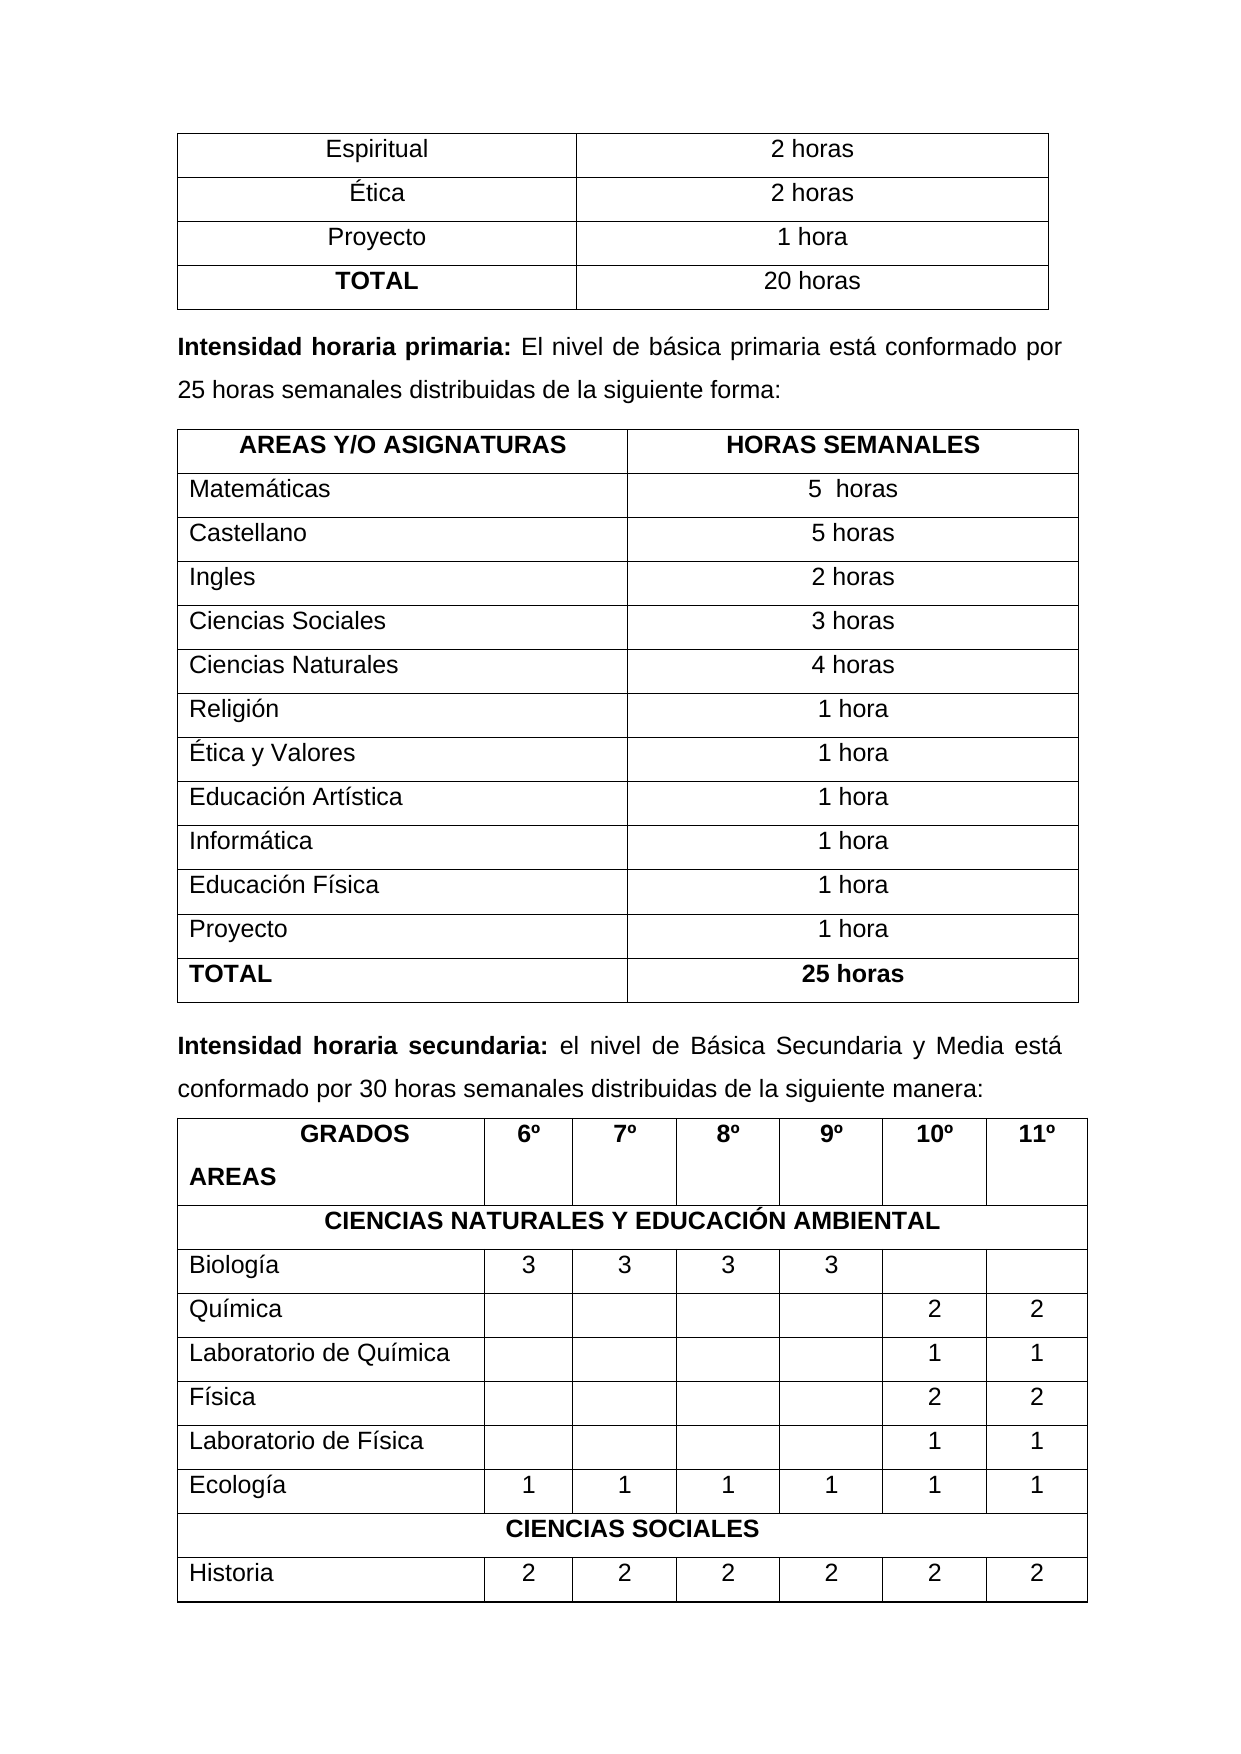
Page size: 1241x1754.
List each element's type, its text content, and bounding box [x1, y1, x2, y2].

table_cell Espiritual [178, 134, 576, 177]
table_cell TOTAL [178, 266, 576, 309]
text Intensidad horaria secundaria: el nivel de Básica Secundaria y Media está conformado por 30 horas semanales distribuidas de la siguiente manera: [177, 1031, 1063, 1103]
table_cell 3 [485, 1250, 572, 1293]
table_cell 2 [677, 1558, 779, 1601]
table_cell 1 [883, 1338, 986, 1381]
table_cell [485, 1382, 572, 1425]
table_cell 3 horas [628, 606, 1078, 649]
table_cell Ciencias Sociales [178, 606, 627, 649]
table_cell 2 [987, 1382, 1087, 1425]
table_header 9º [780, 1119, 882, 1205]
table_cell [987, 1250, 1087, 1293]
text Intensidad horaria primaria: El nivel de básica primaria está conformado por 25 horas semanales distribuidas de la siguiente forma: [177, 332, 1063, 404]
table_cell [485, 1338, 572, 1381]
table_cell TOTAL [178, 959, 627, 1002]
table_header AREAS Y/O ASIGNATURAS [178, 430, 627, 473]
table_header HORAS SEMANALES [628, 430, 1078, 473]
table_cell 1 [780, 1470, 882, 1513]
table_header 11º [987, 1119, 1087, 1205]
table_cell Proyecto [178, 222, 576, 265]
table_cell 1 hora [628, 782, 1078, 825]
table_cell 2 horas [577, 178, 1048, 221]
table_cell 2 [987, 1294, 1087, 1337]
table_cell Ética y Valores [178, 738, 627, 781]
table_cell [677, 1338, 779, 1381]
table_cell 2 [883, 1382, 986, 1425]
table_cell [677, 1382, 779, 1425]
table_cell 1 [677, 1470, 779, 1513]
table_cell [573, 1426, 676, 1469]
table_cell 2 horas [628, 562, 1078, 605]
table_cell Castellano [178, 518, 627, 561]
table_header 10º [883, 1119, 986, 1205]
table_cell 1 [987, 1426, 1087, 1469]
table_cell [573, 1338, 676, 1381]
table_cell 1 hora [577, 222, 1048, 265]
table_cell CIENCIAS NATURALES Y EDUCACIÓN AMBIENTAL [178, 1206, 1087, 1249]
table_cell [573, 1382, 676, 1425]
table_cell Ética [178, 178, 576, 221]
table_cell 2 [987, 1558, 1087, 1601]
table_cell 1 hora [628, 694, 1078, 737]
table_cell 3 [780, 1250, 882, 1293]
table_cell Proyecto [178, 915, 627, 957]
table_cell 5 horas [628, 518, 1078, 561]
table_cell [780, 1426, 882, 1469]
table_cell 2 [883, 1294, 986, 1337]
table_cell 3 [677, 1250, 779, 1293]
table_cell 1 [987, 1338, 1087, 1381]
table_header GRADOS AREAS [178, 1119, 484, 1205]
table_cell [780, 1294, 882, 1337]
table_cell Física [178, 1382, 484, 1425]
table_cell Religión [178, 694, 627, 737]
table_cell 2 [573, 1558, 676, 1601]
table_cell 1 hora [628, 738, 1078, 781]
table_cell 1 [883, 1470, 986, 1513]
table_cell 1 [987, 1470, 1087, 1513]
table_cell Ingles [178, 562, 627, 605]
table_cell Química [178, 1294, 484, 1337]
table_cell [780, 1382, 882, 1425]
table_cell 2 [485, 1558, 572, 1601]
table_cell Historia [178, 1558, 484, 1601]
table_header 8º [677, 1119, 779, 1205]
table_header 7º [573, 1119, 676, 1205]
table_cell [883, 1250, 986, 1293]
table_cell 5 horas [628, 474, 1078, 517]
table_cell Matemáticas [178, 474, 627, 517]
table_cell 20 horas [577, 266, 1048, 309]
table_cell [677, 1426, 779, 1469]
table_cell Biología [178, 1250, 484, 1293]
table_cell [485, 1426, 572, 1469]
table_cell [780, 1338, 882, 1381]
table_cell Laboratorio de Química [178, 1338, 484, 1381]
table_cell 1 hora [628, 826, 1078, 869]
table_header 6º [485, 1119, 572, 1205]
table_cell Educación Física [178, 870, 627, 913]
table_cell [573, 1294, 676, 1337]
table_cell [677, 1294, 779, 1337]
table_cell 4 horas [628, 650, 1078, 693]
table_cell 1 [485, 1470, 572, 1513]
table_cell Ecología [178, 1470, 484, 1513]
table_cell 3 [573, 1250, 676, 1293]
table_cell 1 hora [628, 915, 1078, 957]
table_cell Laboratorio de Física [178, 1426, 484, 1469]
table_cell 1 [573, 1470, 676, 1513]
table_cell Educación Artística [178, 782, 627, 825]
table_cell 2 [780, 1558, 882, 1601]
table_cell Informática [178, 826, 627, 869]
table_cell CIENCIAS SOCIALES [178, 1514, 1087, 1557]
table_cell 2 [883, 1558, 986, 1601]
table_cell [485, 1294, 572, 1337]
table_cell 1 hora [628, 870, 1078, 913]
table_cell 2 horas [577, 134, 1048, 177]
table_cell 25 horas [628, 959, 1078, 1002]
table_cell 1 [883, 1426, 986, 1469]
table_cell Ciencias Naturales [178, 650, 627, 693]
